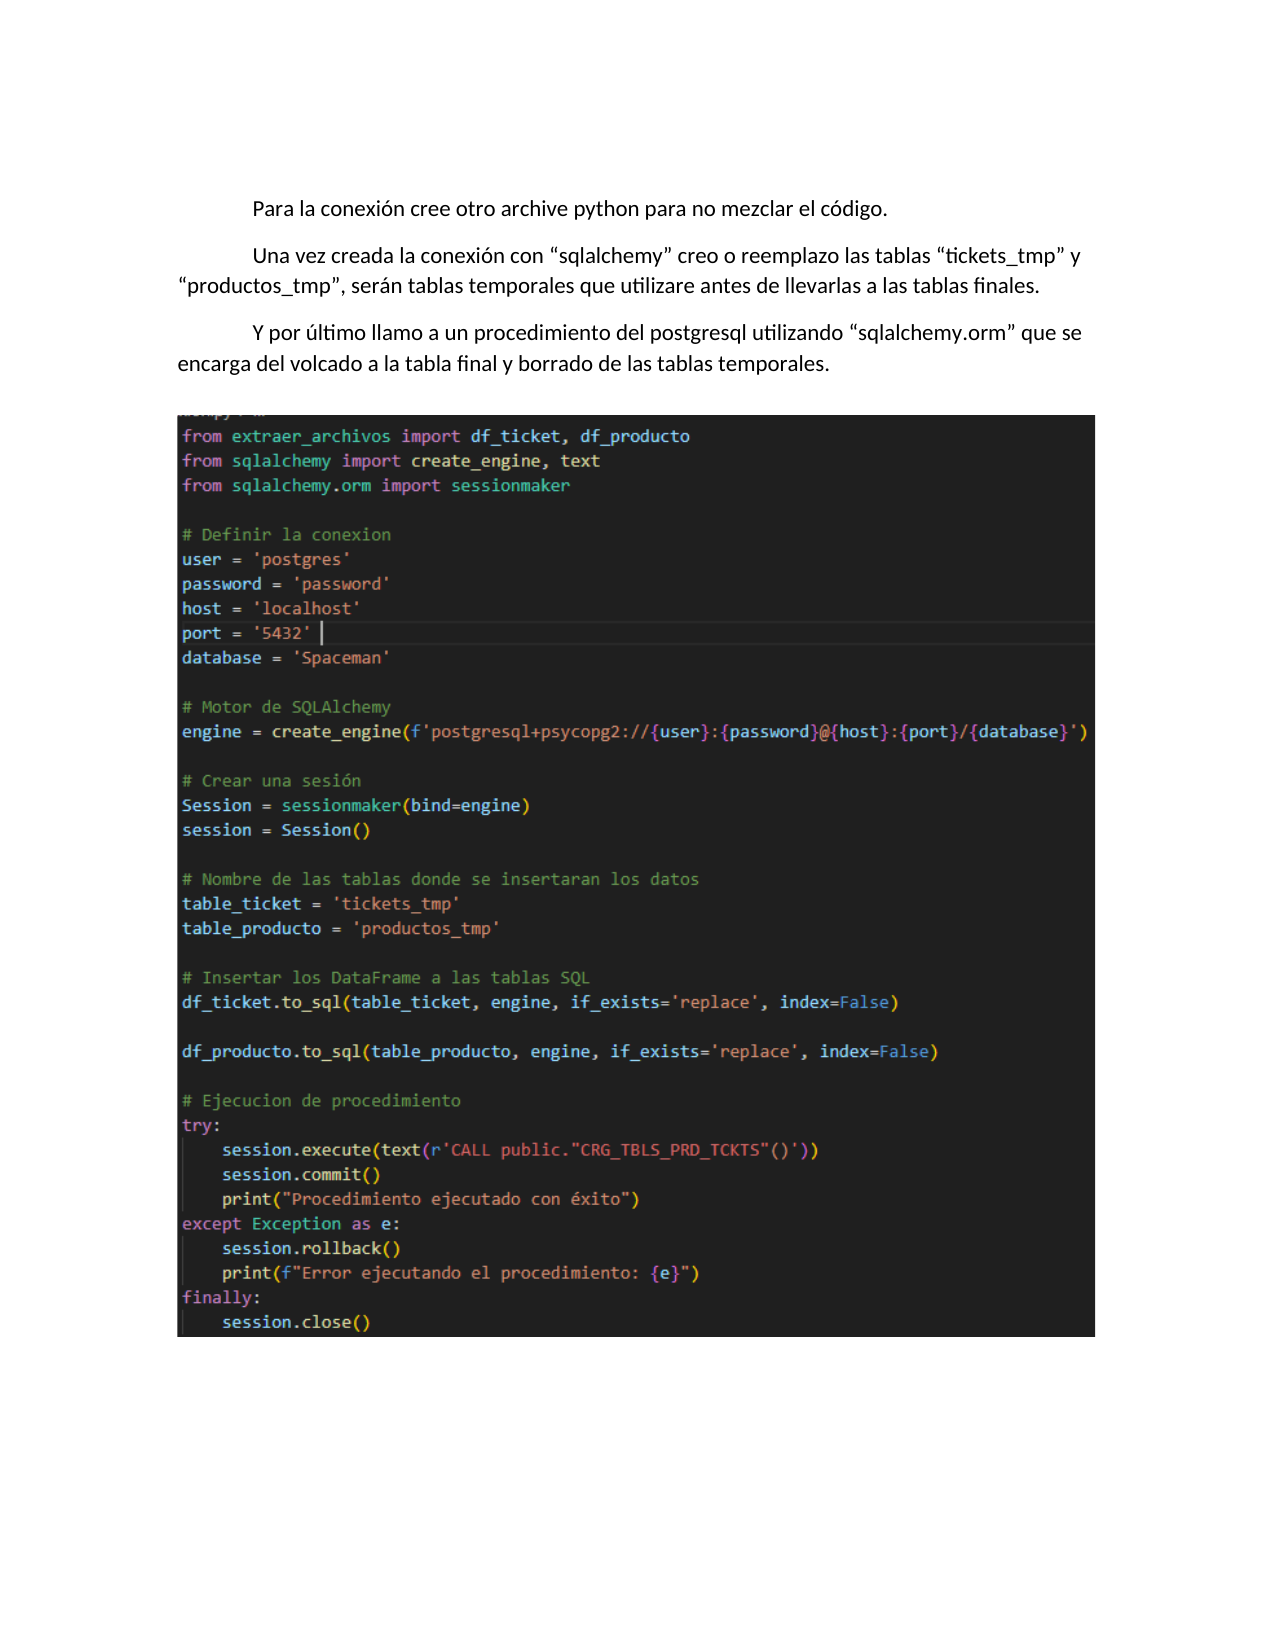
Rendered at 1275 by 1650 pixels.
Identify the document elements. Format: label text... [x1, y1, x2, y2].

text Para la conexión cree otro archive python para no mezclar el código. [177, 194, 1098, 222]
picture [177, 415, 1095, 1337]
text Y por último llamo a un procedimiento del postgresql utilizando “sqlalchemy.orm” que se encarga del volcado a la tabla final y borrado de las tablas temporales. [177, 318, 1098, 377]
text Una vez creada la conexión con “sqlalchemy” creo o reemplazo las tablas “tickets_tmp” y “productos_tmp”, serán tablas temporales que utilizare antes de llevarlas a las tablas finales. [177, 241, 1098, 299]
